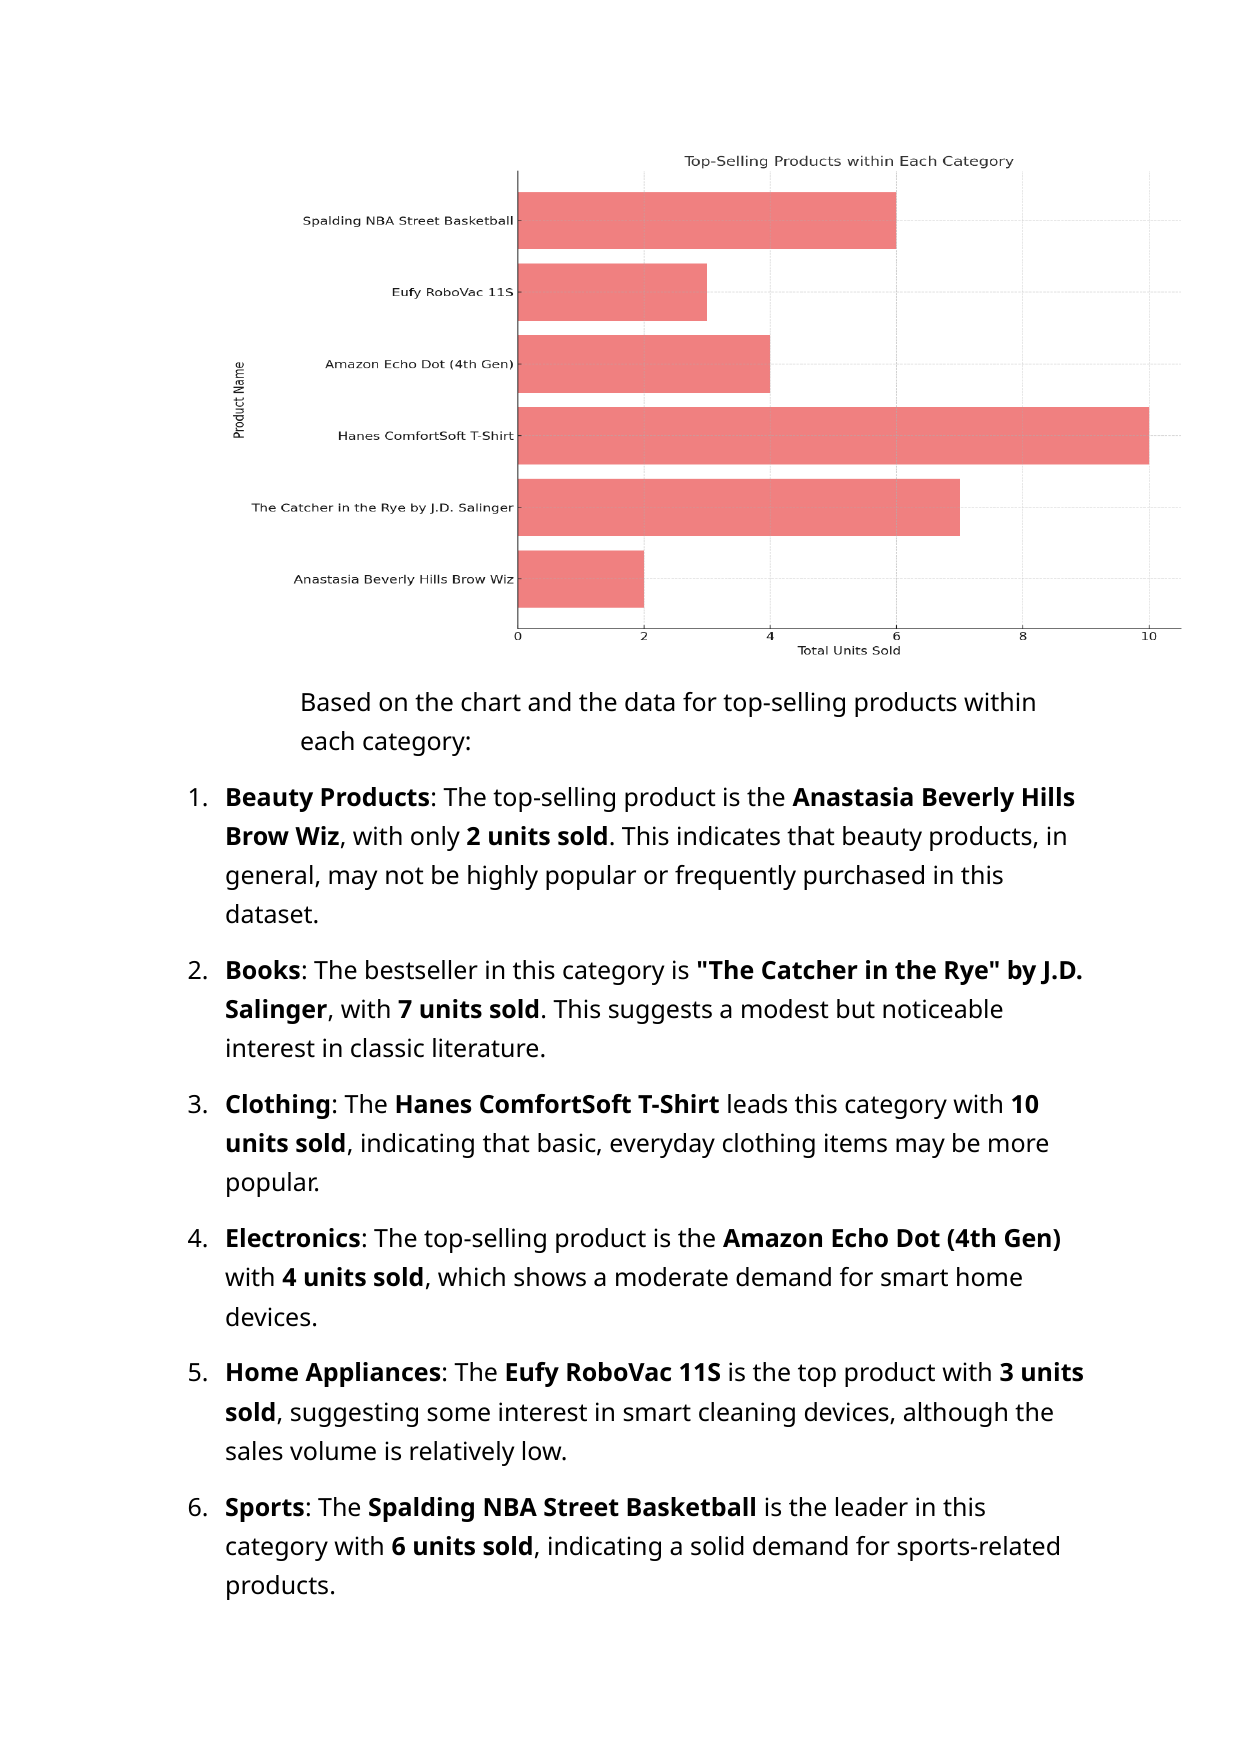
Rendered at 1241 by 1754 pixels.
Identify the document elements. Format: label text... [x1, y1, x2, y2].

list Home Appliances: The Eufy RoboVac 11S is the top product with 3 units sold, suggesting some interest in smart cleaning devices, although the sales volume is relatively low. [187, 1355, 1090, 1467]
list Books: The bestseller in this category is "The Catcher in the Rye" by J.D. Salinger, with 7 units sold. This suggests a modest but noticeable interest in classic literature. [187, 953, 1090, 1065]
picture [225, 150, 1188, 663]
list Sports: The Spalding NBA Street Basketball is the leader in this category with 6 units sold, indicating a solid demand for sports-related products. [187, 1489, 1090, 1602]
list Clothing: The Hanes ComfortSoft T-Shirt leads this category with 10 units sold, indicating that basic, everyday clothing items may be more popular. [187, 1087, 1090, 1199]
list Electronics: The top-selling product is the Amazon Echo Dot (4th Gen) with 4 units sold, which shows a moderate demand for smart home devices. [187, 1221, 1090, 1333]
text Based on the chart and the data for top-selling products within each category: [300, 684, 1090, 757]
list Beauty Products: The top-selling product is the Anastasia Beverly Hills Brow Wiz, with only 2 units sold. This indicates that beauty products, in general, may not be highly popular or frequently purchased in this dataset. [187, 779, 1090, 931]
